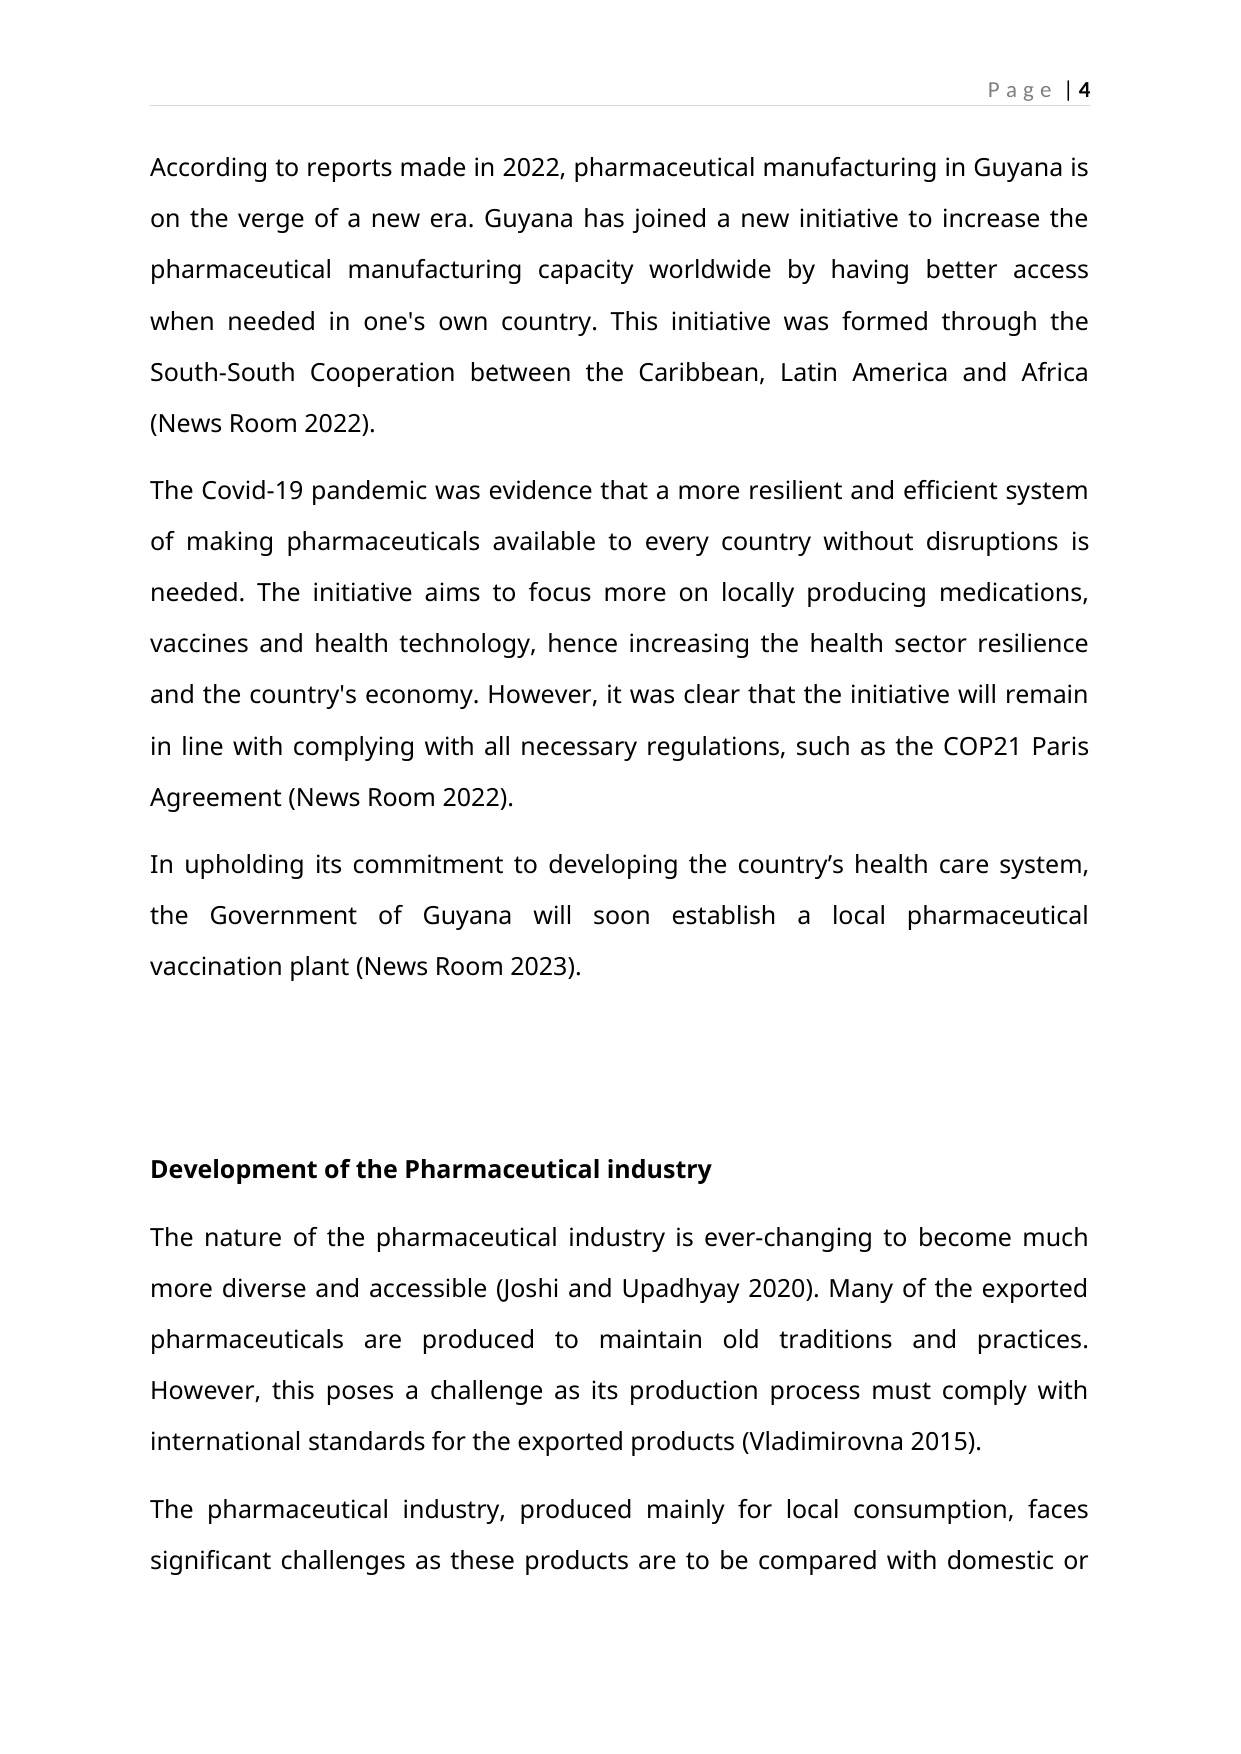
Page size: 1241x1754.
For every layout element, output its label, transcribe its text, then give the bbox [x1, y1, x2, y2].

text The nature of the pharmaceutical industry is ever-changing to become much more diverse and accessible (Joshi and Upadhyay 2020). Many of the exported pharmaceuticals are produced to maintain old traditions and practices. However, this poses a challenge as its production process must comply with international standards for the exported products (Vladimirovna 2015). [150, 1220, 1090, 1458]
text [150, 1492, 1090, 1577]
text Development of the Pharmaceutical industry [150, 1152, 1090, 1186]
text The Covid-19 pandemic was evidence that a more resilient and efficient system of making pharmaceuticals available to every country without disruptions is needed. The initiative aims to focus more on locally producing medications, vaccines and health technology, hence increasing the health sector resilience and the country's economy. However, it was clear that the initiative will remain in line with complying with all necessary regulations, such as the COP21 Paris Agreement (News Room 2022). [150, 473, 1090, 813]
text In upholding its commitment to developing the country’s health care system, the Government of Guyana will soon establish a local pharmaceutical vaccination plant (News Room 2023). [150, 847, 1090, 983]
text According to reports made in 2022, pharmaceutical manufacturing in Guyana is on the verge of a new era. Guyana has joined a new initiative to increase the pharmaceutical manufacturing capacity worldwide by having better access when needed in one's own country. This initiative was formed through the South-South Cooperation between the Caribbean, Latin America and Africa (News Room 2022). [150, 150, 1090, 439]
